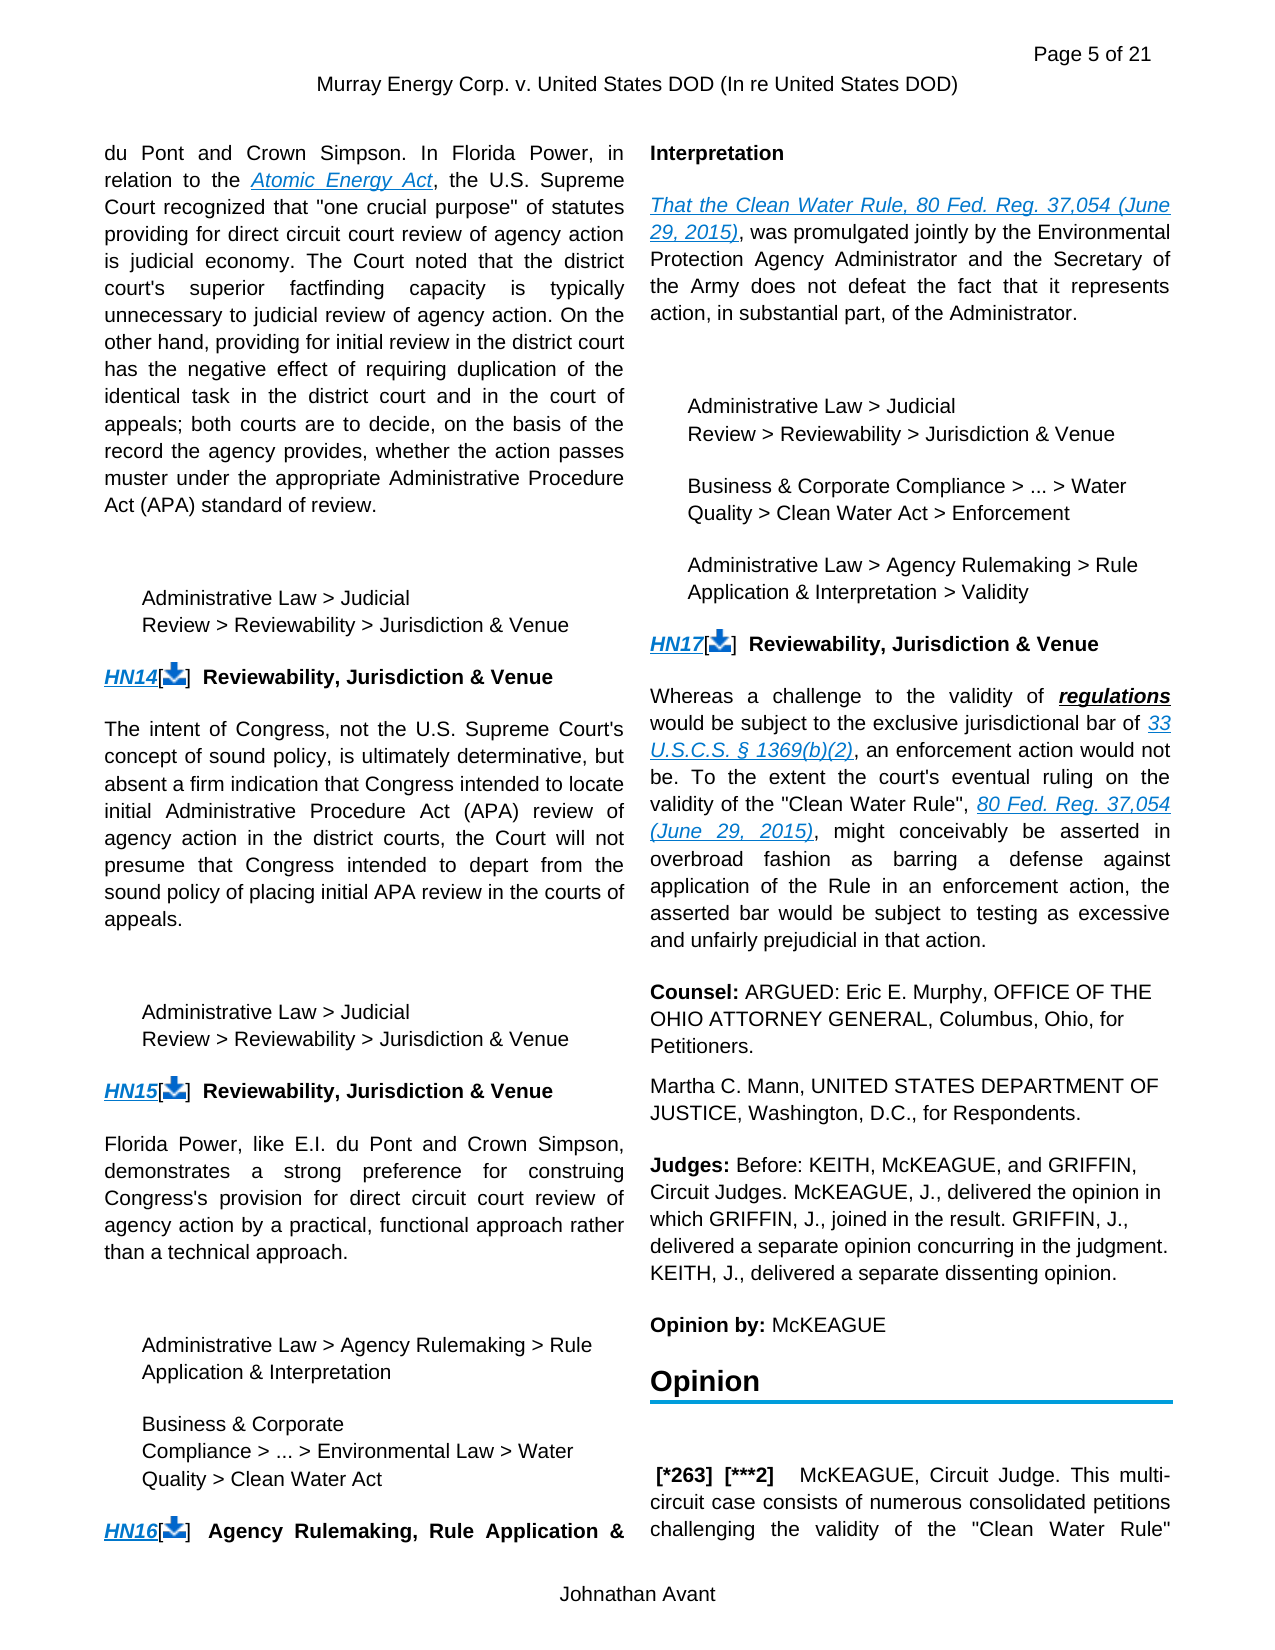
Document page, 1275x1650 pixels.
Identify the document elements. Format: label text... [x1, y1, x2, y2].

picture [163, 1076, 186, 1099]
text HN14[] Reviewability, Jurisdiction & Venue [104, 662, 625, 689]
text That the Clean Water Rule, 80 Fed. Reg. 37,054 (June 29, 2015), was promulgated jointly by the Environmental Protection Agency Administrator and the Secretary of the Army does not defeat the fact that it represents action, in substantial part, of the Administrator. [650, 215, 1171, 325]
text HN17[] Reviewability, Jurisdiction & Venue [650, 629, 1171, 656]
text Administrative Law > Agency Rulemaking > Rule Application & Interpretation > Validity [687, 549, 1171, 604]
text Business & Corporate Compliance > ... > Water Quality > Clean Water Act > Enforcement [687, 470, 1171, 524]
text Administrative Law > Judicial Review > Reviewability > Jurisdiction & Venue [687, 391, 1171, 445]
text Opinion [650, 1362, 1171, 1397]
text Whereas a challenge to the validity of regulations would be subject to the exclusive jurisdictional bar of 33 U.S.C.S. § 1369(b)(2), an enforcement action would not be. To the extent the court's eventual ruling on the validity of the "Clean Water Rule", 80 Fed. Reg. 37,054 (June 29, 2015), might conceivably be asserted in overbroad fashion as barring a defense against application of the Rule in an enforcement action, the asserted bar would be subject to testing as excessive and unfairly prejudicial in that action. [650, 681, 1171, 952]
picture [163, 662, 186, 685]
text Counsel: ARGUED: Eric E. Murphy, OFFICE OF THE OHIO ATTORNEY GENERAL, Columbus, Ohio, for Petitioners. [650, 977, 1171, 1058]
text The intent of Congress, not the U.S. Supreme Court's concept of sound policy, is ultimately determinative, but absent a firm indication that Congress intended to locate initial Administrative Procedure Act (APA) review of agency action in the district courts, the Court will not presume that Congress intended to depart from the sound policy of placing initial APA review in the courts of appeals. [104, 714, 625, 931]
text Administrative Law > Judicial Review > Reviewability > Jurisdiction & Venue [142, 997, 625, 1051]
text HN16[] Agency Rulemaking, Rule Application & Interpretation [104, 1515, 625, 1542]
text HN15[] Reviewability, Jurisdiction & Venue [104, 1076, 625, 1103]
text Florida Power, like E.I. du Pont and Crown Simpson, demonstrates a strong preference for construing Congress's provision for direct circuit court review of agency action by a practical, functional approach rather than a technical approach. [104, 1128, 625, 1264]
text Opinion by: McKEAGUE [650, 1310, 1171, 1337]
text Martha C. Mann, UNITED STATES DEPARTMENT OF JUSTICE, Washington, D.C., for Respondents. [650, 1070, 1171, 1124]
text Business & Corporate Compliance > ... > Environmental Law > Water Quality > Clean Water Act [142, 1409, 625, 1490]
text Administrative Law > Judicial Review > Reviewability > Jurisdiction & Venue [142, 583, 625, 637]
text HN16[] Agency Rulemaking, Rule Application & Interpretation [650, 137, 1171, 164]
picture [163, 1516, 186, 1538]
text Judges: Before: KEITH, McKEAGUE, and GRIFFIN, Circuit Judges. McKEAGUE, J., delivered the opinion in which GRIFFIN, J., joined in the result. GRIFFIN, J., delivered a separate opinion concurring in the judgment. KEITH, J., delivered a separate dissenting opinion. [650, 1149, 1171, 1285]
picture [709, 629, 731, 652]
text Administrative Law > Agency Rulemaking > Rule Application & Interpretation [142, 1330, 625, 1384]
